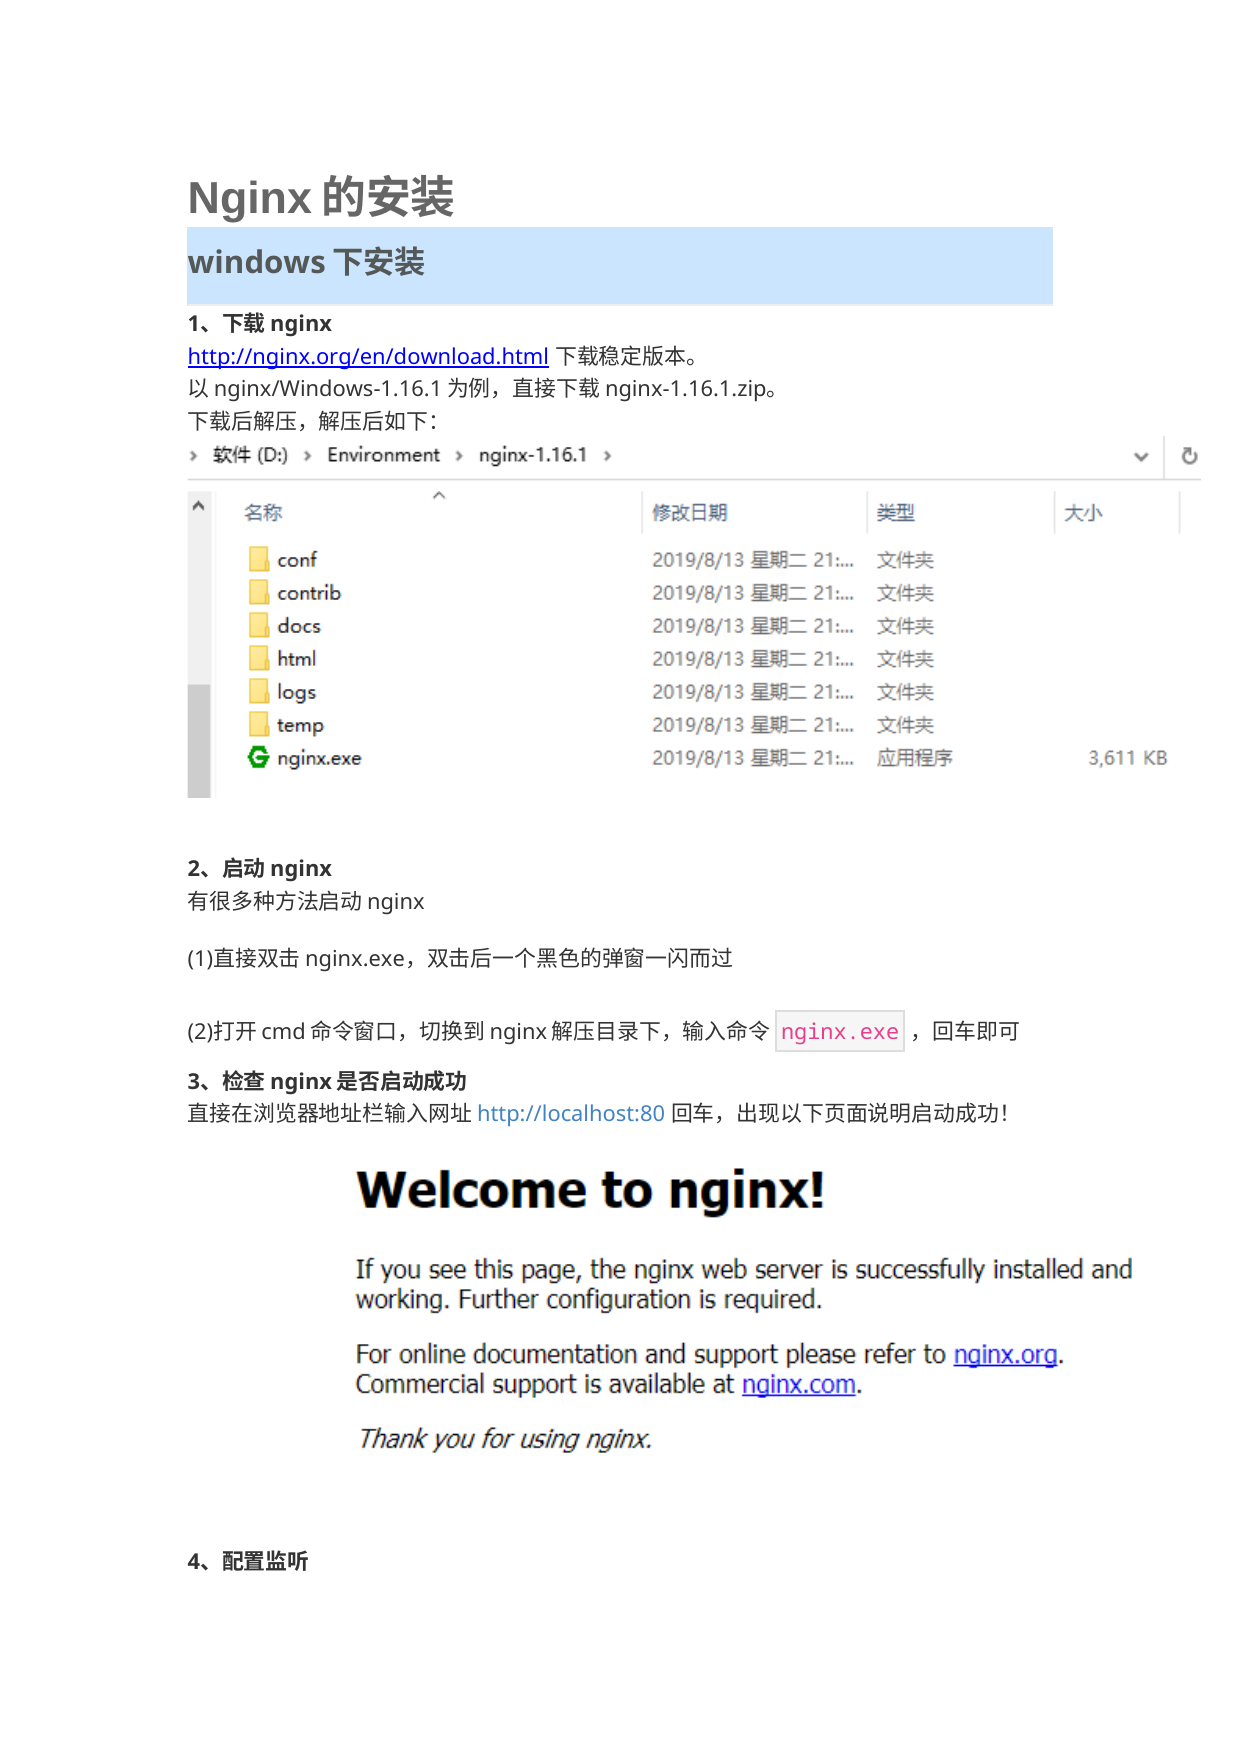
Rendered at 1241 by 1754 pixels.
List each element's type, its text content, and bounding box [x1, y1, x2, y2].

text (1)直接双击nginx.exe，双击后一个黑色的弹窗一闪而过 [187, 941, 1053, 973]
text (2)打开cmd命令窗口，切换到nginx解压目录下，输入命令 nginx.exe ，回车即可 [187, 998, 1053, 1063]
picture [187, 436, 1201, 798]
text http://nginx.org/en/download.html 下载稳定版本。 以nginx/Windows-1.16.1为例，直接下载 nginx-1.16.1.zip。 下载后解压，解压后如下： [187, 338, 1053, 436]
picture [187, 1128, 1241, 1489]
text 直接在浏览器地址栏输入网址 http://localhost:80 回车，出现以下页面说明启动成功！ [187, 1096, 1053, 1128]
text 3、检查nginx是否启动成功 [187, 1063, 1053, 1096]
text 4、配置监听 [187, 1543, 1053, 1576]
text windows下安装 [187, 227, 1053, 306]
text 1、下载nginx [187, 306, 1053, 338]
text 有很多种方法启动nginx [187, 883, 1053, 916]
text 2、启动nginx [187, 851, 1053, 883]
text Nginx的安装 [187, 162, 1053, 227]
